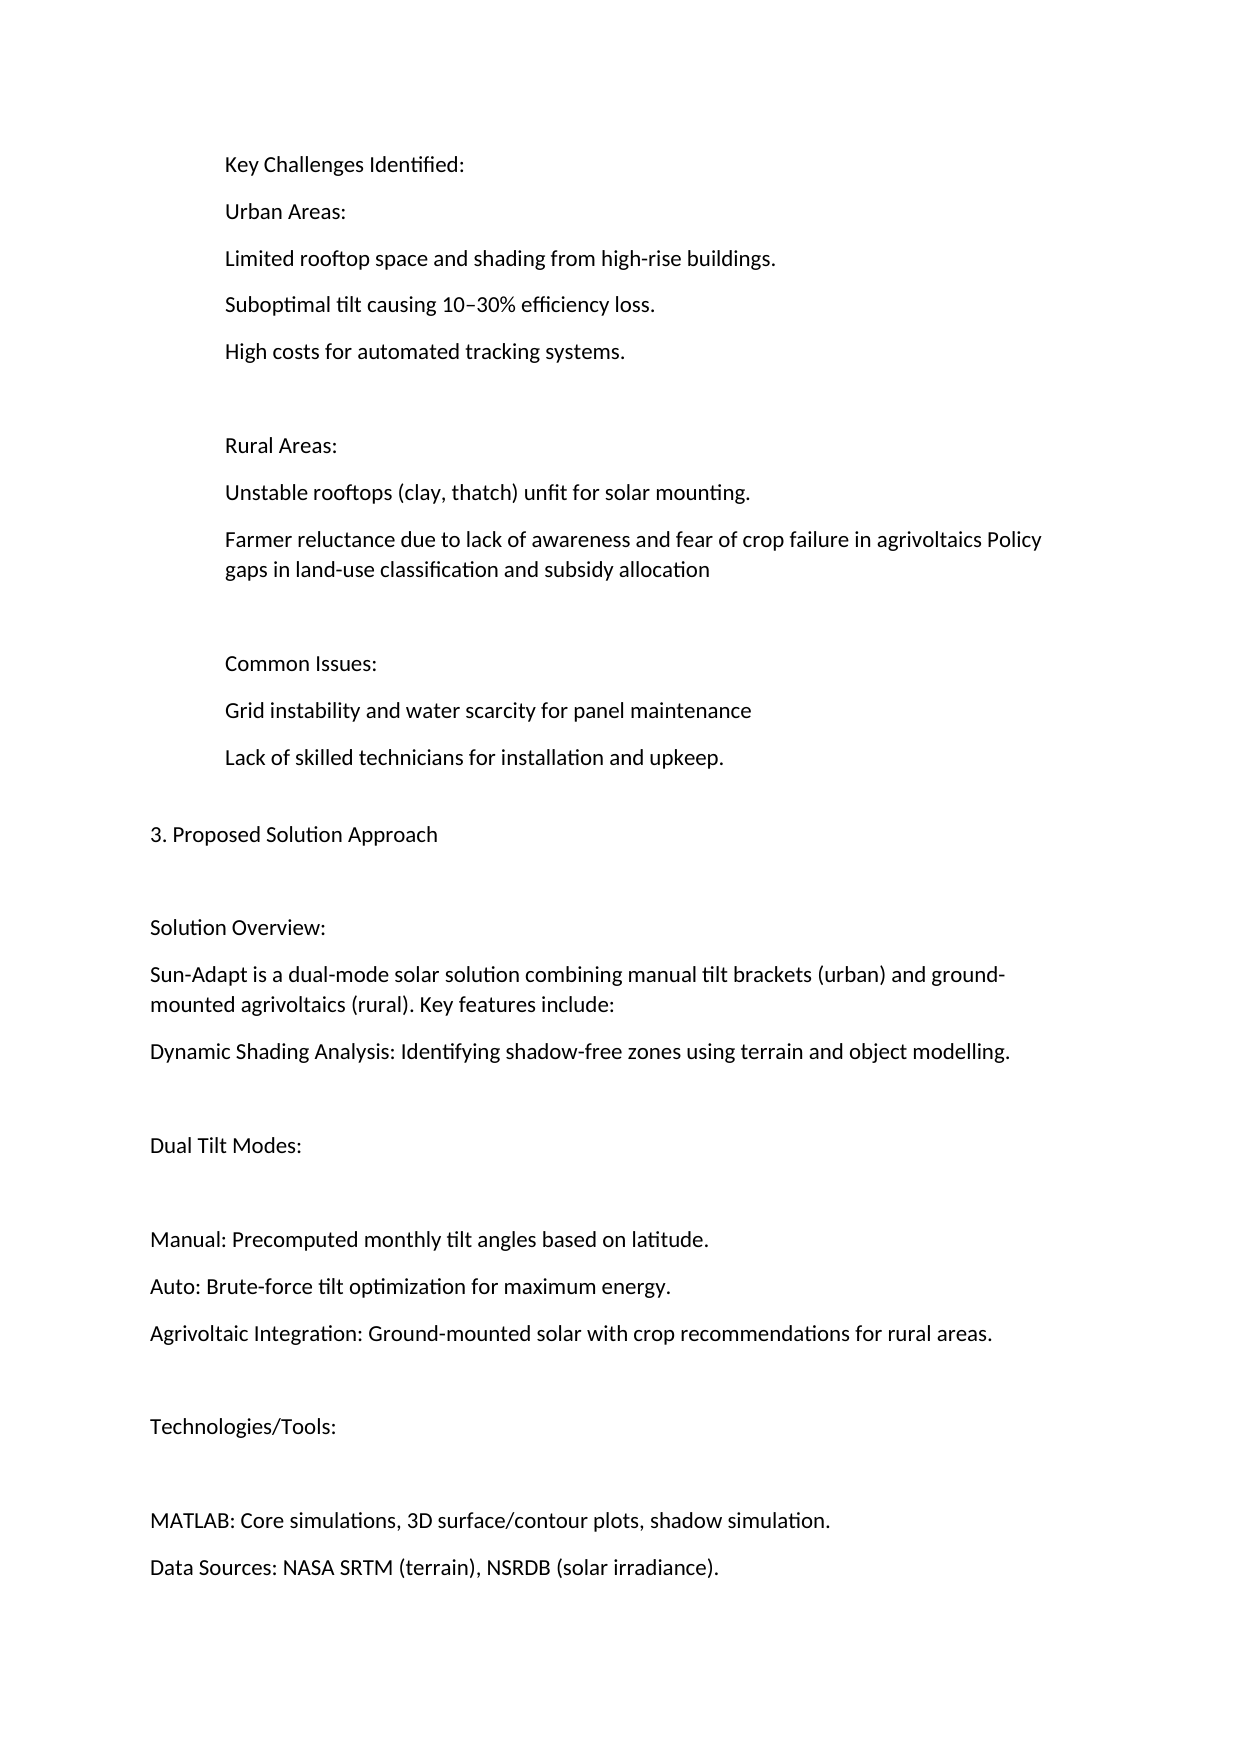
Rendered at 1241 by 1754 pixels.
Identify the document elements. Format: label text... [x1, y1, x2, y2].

text MATLAB: Core simulations, 3D surface/contour plots, shadow simulation. [150, 1506, 1090, 1534]
text Farmer reluctance due to lack of awareness and fear of crop failure in agrivoltaics Policy gaps in land-use classification and subsidy allocation [225, 525, 1090, 583]
text Grid instability and water scarcity for panel maintenance [225, 696, 1090, 724]
text 3. Proposed Solution Approach [150, 820, 1090, 848]
text Suboptimal tilt causing 10–30% efficiency loss. [225, 291, 1090, 319]
text Dual Tilt Modes: [150, 1131, 1090, 1159]
text Key Challenges Identified: [225, 150, 1090, 178]
text Agrivoltaic Integration: Ground-mounted solar with crop recommendations for rural areas. [150, 1319, 1090, 1347]
text Technologies/Tools: [150, 1412, 1090, 1441]
text Auto: Brute-force tilt optimization for maximum energy. [150, 1272, 1090, 1300]
text Limited rooftop space and shading from high-rise buildings. [225, 244, 1090, 272]
text Solution Overview: [150, 913, 1090, 942]
text Dynamic Shading Analysis: Identifying shadow-free zones using terrain and object modelling. [150, 1037, 1090, 1066]
text Common Issues: [225, 649, 1090, 677]
text Data Sources: NASA SRTM (terrain), NSRDB (solar irradiance). [150, 1553, 1090, 1581]
text Lack of skilled technicians for installation and upkeep. [225, 743, 1090, 801]
text Sun-Adapt is a dual-mode solar solution combining manual tilt brackets (urban) and ground-mounted agrivoltaics (rural). Key features include: [150, 960, 1090, 1019]
text Unstable rooftops (clay, thatch) unfit for solar mounting. [225, 478, 1090, 506]
text High costs for automated tracking systems. [225, 337, 1090, 366]
text Manual: Precomputed monthly tilt angles based on latitude. [150, 1225, 1090, 1253]
text Urban Areas: [225, 197, 1090, 225]
text Rural Areas: [225, 431, 1090, 459]
